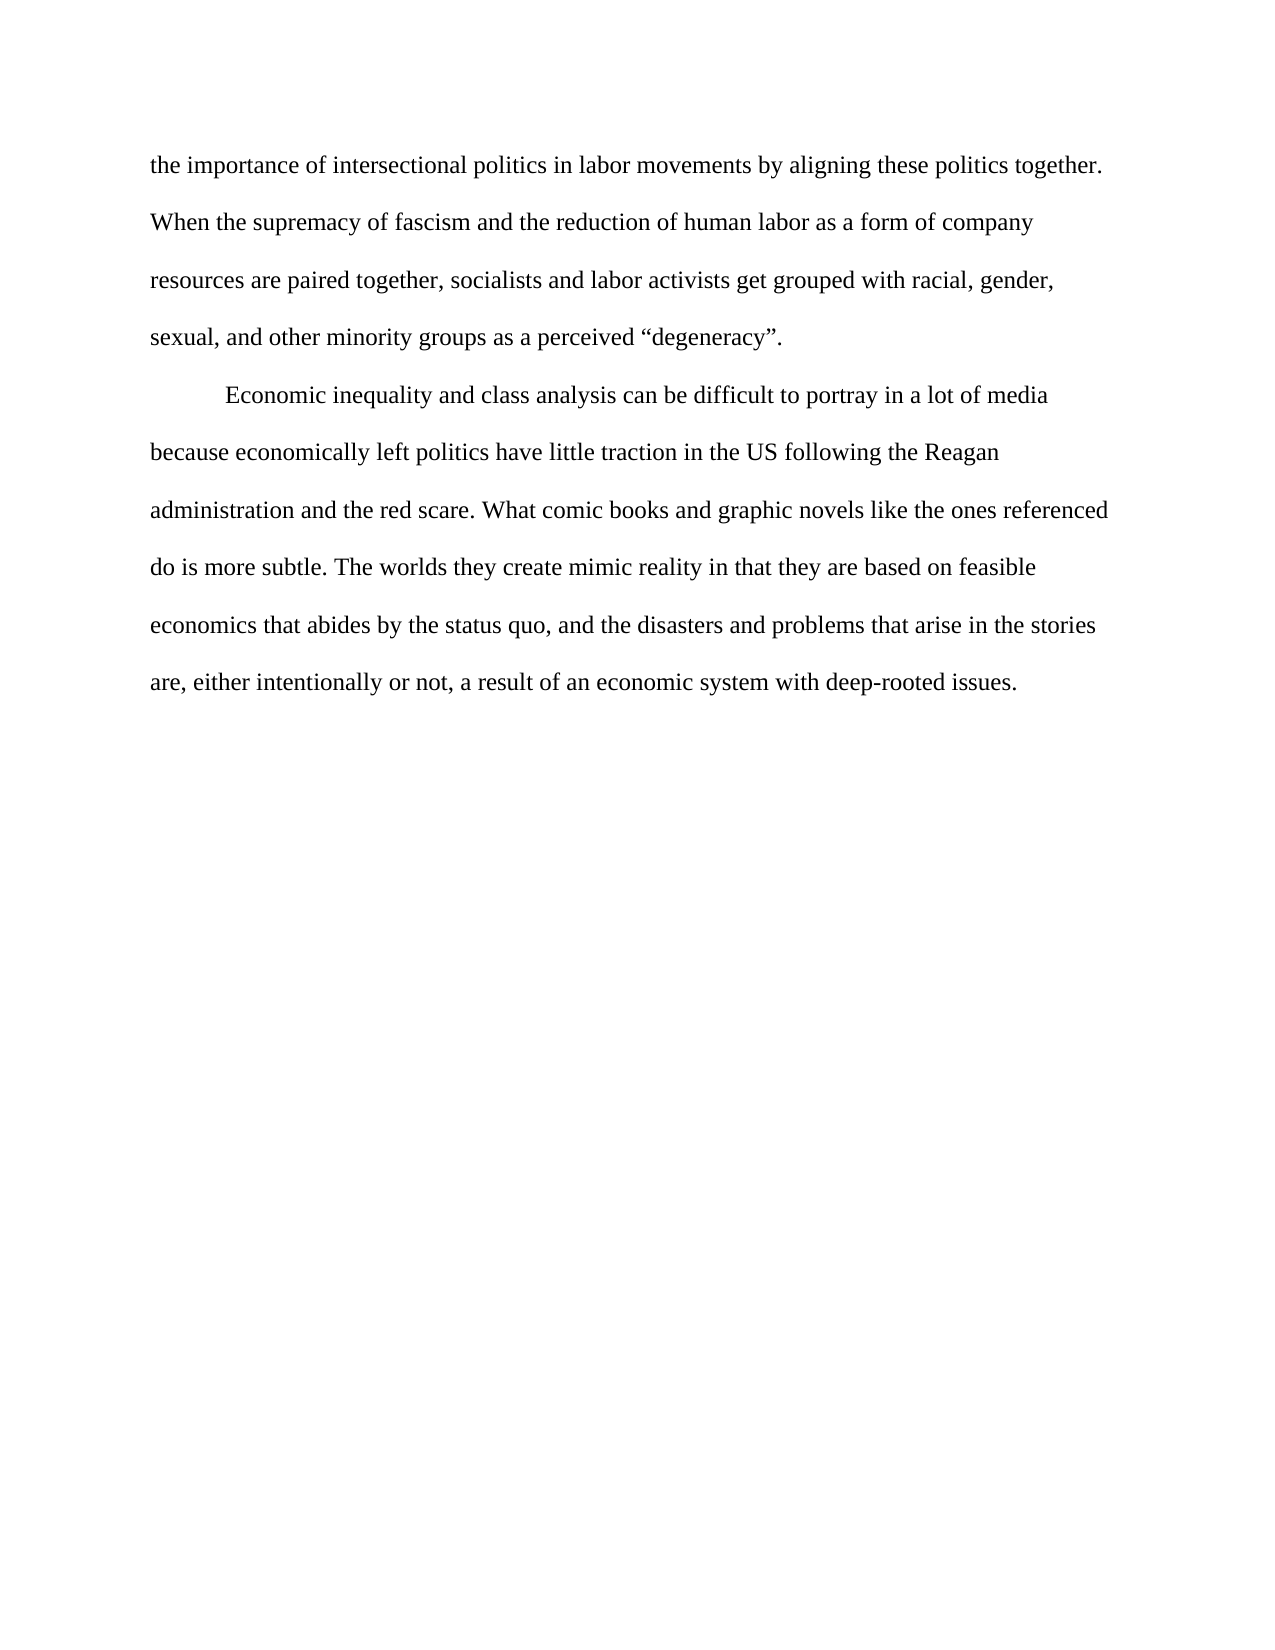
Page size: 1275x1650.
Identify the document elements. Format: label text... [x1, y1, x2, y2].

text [150, 150, 1125, 351]
text Economic inequality and class analysis can be difficult to portray in a lot of media because economically left politics have little traction in the US following the Reagan administration and the red scare. What comic books and graphic novels like the ones referenced do is more subtle. The worlds they create mimic reality in that they are based on feasible economics that abides by the status quo, and the disasters and problems that arise in the stories are, either intentionally or not, a result of an economic system with deep-rooted issues. [150, 380, 1125, 696]
